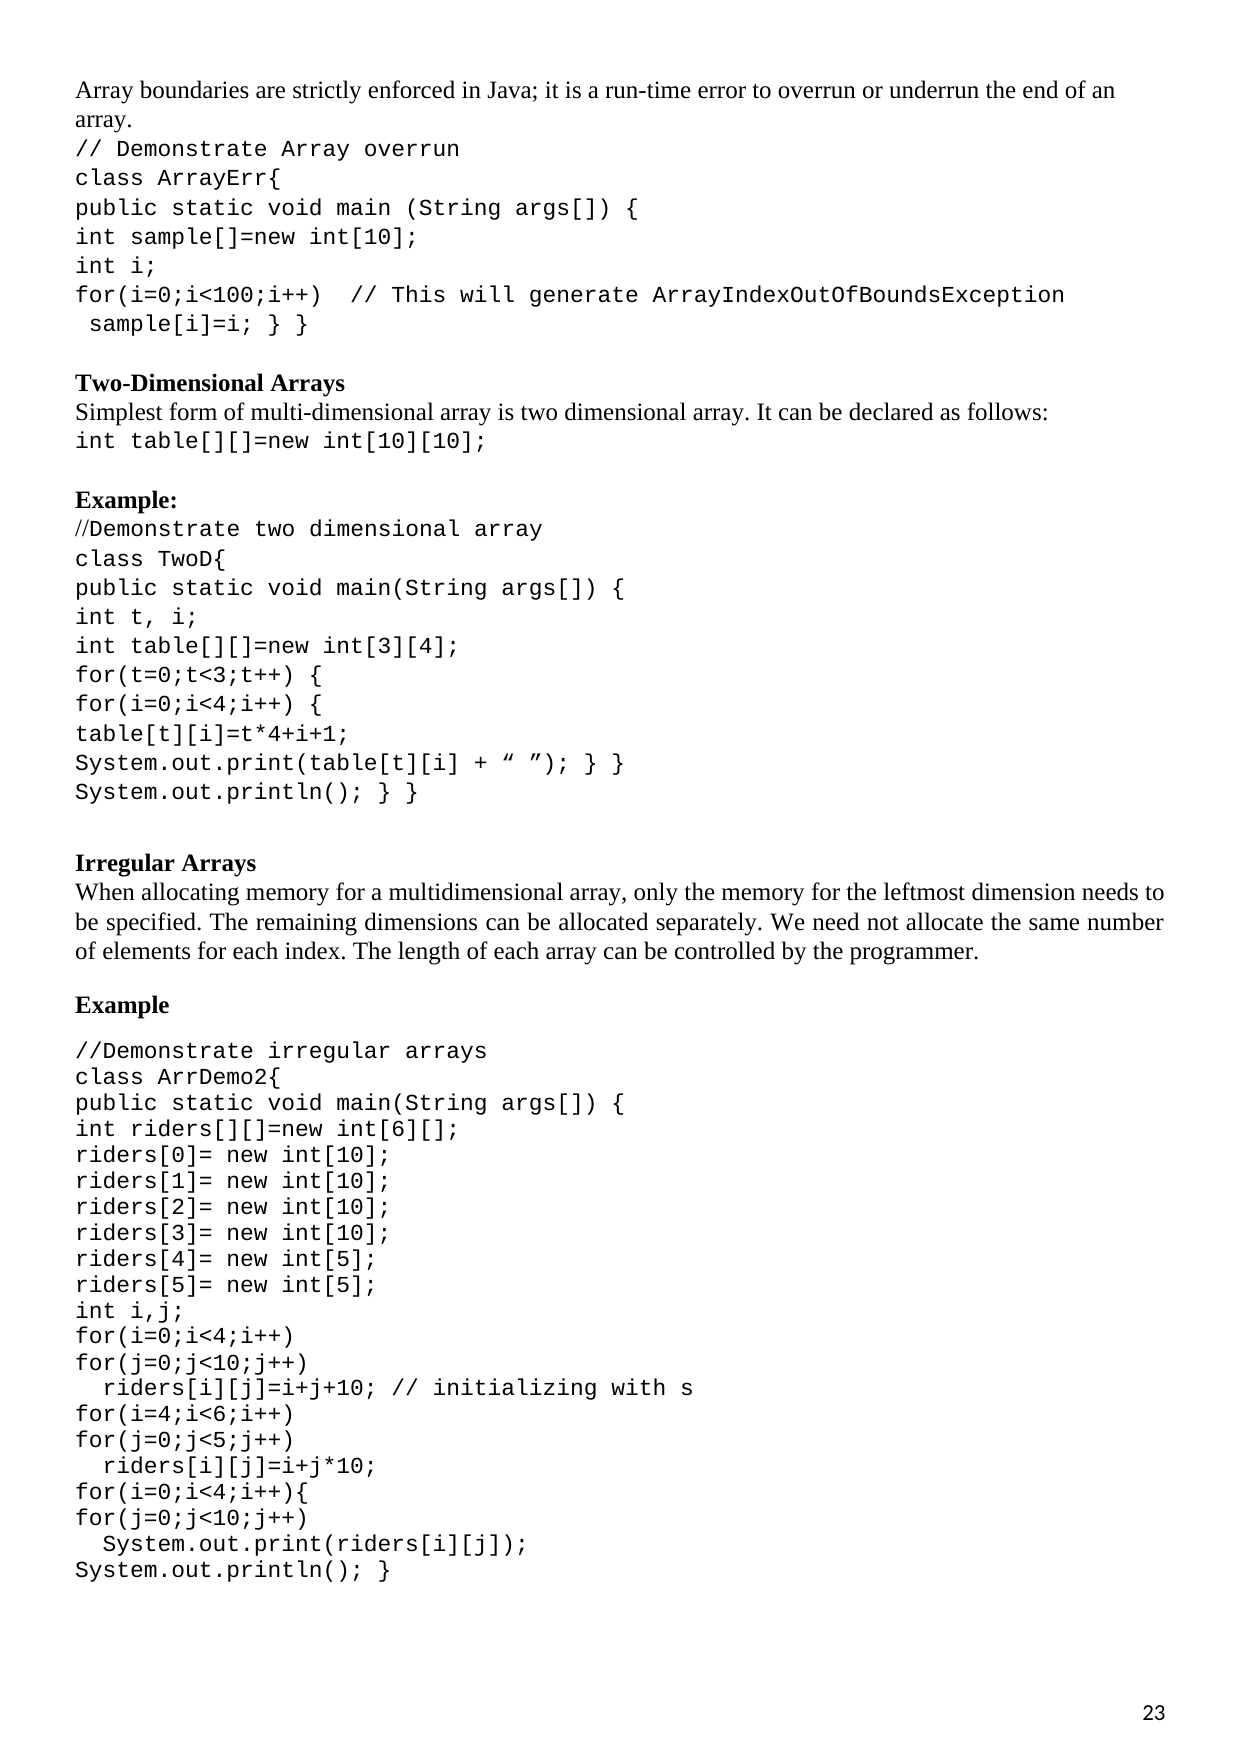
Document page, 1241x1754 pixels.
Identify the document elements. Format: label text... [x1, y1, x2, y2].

text for(t=0;t<3;t++) { [75, 660, 1165, 689]
text riders[4]= new int[5]; [75, 1247, 1165, 1273]
text riders[2]= new int[10]; [75, 1195, 1165, 1221]
text System.out.print(riders[i][j]); [75, 1532, 1165, 1558]
text Two-Dimensional Arrays [75, 368, 1165, 397]
text Example [75, 989, 1165, 1019]
text for(j=0;j<10;j++) [75, 1506, 1165, 1532]
text int riders[][]=new int[6][]; [75, 1117, 1165, 1143]
text System.out.println(); } [75, 1558, 1165, 1584]
text riders[5]= new int[5]; [75, 1273, 1165, 1299]
text public static void main (String args[]) { [75, 193, 1165, 222]
text int t, i; [75, 602, 1165, 631]
text riders[1]= new int[10]; [75, 1169, 1165, 1195]
text for(i=0;i<4;i++) { [75, 689, 1165, 719]
text int table[][]=new int[3][4]; [75, 631, 1165, 660]
text class ArrDemo2{ [75, 1066, 1165, 1091]
text sample[i]=i; } } [75, 309, 1165, 338]
text for(i=4;i<6;i++) [75, 1403, 1165, 1429]
text When allocating memory for a multidimensional array, only the memory for the leftmost dimension needs to be specified. The remaining dimensions can be allocated separately. We need not allocate the same number of elements for each index. The length of each array can be controlled by the programmer. [75, 877, 1165, 964]
text //Demonstrate two dimensional array [75, 513, 1165, 544]
text Array boundaries are strictly enforced in Java; it is a run-time error to overrun or underrun the end of an array. [75, 75, 1165, 134]
text for(j=0;j<10;j++) [75, 1351, 1165, 1377]
text // Demonstrate Array overrun [75, 134, 1165, 163]
text int i,j; [75, 1299, 1165, 1325]
text int i; [75, 251, 1165, 280]
text System.out.print(table[t][i] + “ ”); } } [75, 748, 1165, 777]
text for(i=0;i<100;i++) // This will generate ArrayIndexOutOfBoundsException [75, 280, 1165, 309]
text for(i=0;i<4;i++) [75, 1325, 1165, 1351]
text System.out.println(); } } [75, 777, 1165, 806]
text class ArrayErr{ [75, 163, 1165, 193]
text riders[3]= new int[10]; [75, 1221, 1165, 1247]
text for(i=0;i<4;i++){ [75, 1481, 1165, 1506]
text Example: [75, 484, 1165, 513]
text public static void main(String args[]) { [75, 573, 1165, 602]
text riders[0]= new int[10]; [75, 1143, 1165, 1169]
text class TwoD{ [75, 544, 1165, 573]
text Irregular Arrays [75, 848, 1165, 877]
text Simplest form of multi-dimensional array is two dimensional array. It can be declared as follows: [75, 397, 1165, 426]
text int table[][]=new int[10][10]; [75, 426, 1165, 455]
text for(j=0;j<5;j++) [75, 1429, 1165, 1454]
text int sample[]=new int[10]; [75, 222, 1165, 251]
text public static void main(String args[]) { [75, 1091, 1165, 1117]
text riders[i][j]=i+j*10; [75, 1454, 1165, 1481]
text riders[i][j]=i+j+10; // initializing with s [75, 1377, 1165, 1403]
text //Demonstrate irregular arrays [75, 1039, 1165, 1066]
text table[t][i]=t*4+i+1; [75, 719, 1165, 748]
